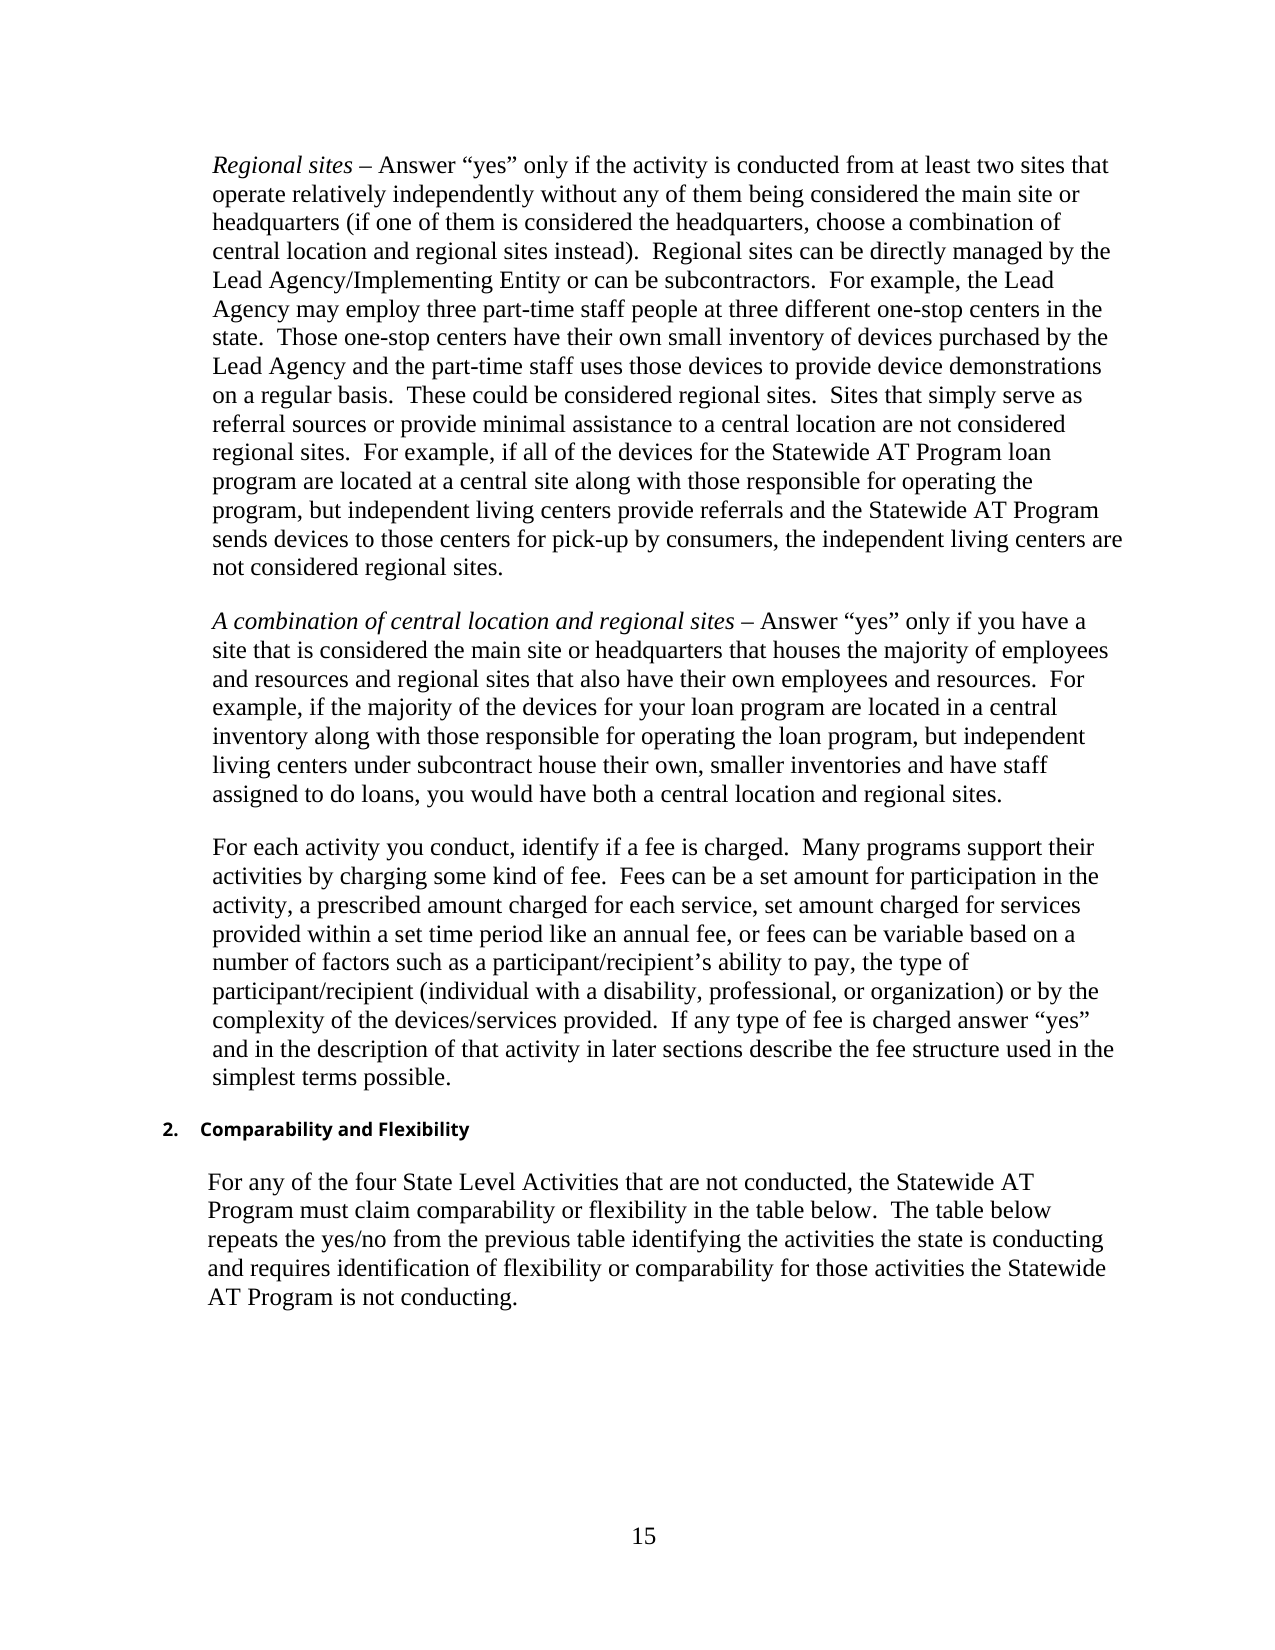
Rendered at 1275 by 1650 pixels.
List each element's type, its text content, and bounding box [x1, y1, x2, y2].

text Regional sites – Answer “yes” only if the activity is conducted from at least two sites that operate relatively independently without any of them being considered the main site or headquarters (if one of them is considered the headquarters, choose a combination of central location and regional sites instead). Regional sites can be directly managed by the Lead Agency/Implementing Entity or can be subcontractors. For example, the Lead Agency may employ three part-time staff people at three different one-stop centers in the state. Those one-stop centers have their own small inventory of devices purchased by the Lead Agency and the part-time staff uses those devices to provide device demonstrations on a regular basis. These could be considered regional sites. Sites that simply serve as referral sources or provide minimal assistance to a central location are not considered regional sites. For example, if all of the devices for the Statewide AT Program loan program are located at a central site along with those responsible for operating the program, but independent living centers provide referrals and the Statewide AT Program sends devices to those centers for pick-up by consumers, the independent living centers are not considered regional sites. [212, 150, 1125, 581]
list Comparability and Flexibility [162, 1116, 1125, 1142]
text For each activity you conduct, identify if a fee is charged. Many programs support their activities by charging some kind of fee. Fees can be a set amount for participation in the activity, a prescribed amount charged for each service, set amount charged for services provided within a set time period like an annual fee, or fees can be variable based on a number of factors such as a participant/recipient’s ability to pay, the type of participant/recipient (individual with a disability, professional, or organization) or by the complexity of the devices/services provided. If any type of fee is charged answer “yes” and in the description of that activity in later sections describe the fee structure used in the simplest terms possible. [212, 832, 1125, 1091]
text A combination of central location and regional sites – Answer “yes” only if you have a site that is considered the main site or headquarters that houses the majority of employees and resources and regional sites that also have their own employees and resources. For example, if the majority of the devices for your loan program are located in a central inventory along with those responsible for operating the loan program, but independent living centers under subcontract house their own, smaller inventories and have staff assigned to do loans, you would have both a central location and regional sites. [212, 606, 1125, 807]
text For any of the four State Level Activities that are not conducted, the Statewide AT Program must claim comparability or flexibility in the table below. The table below repeats the yes/no from the previous table identifying the activities the state is conducting and requires identification of flexibility or comparability for those activities the Statewide AT Program is not conducting. [207, 1167, 1125, 1311]
